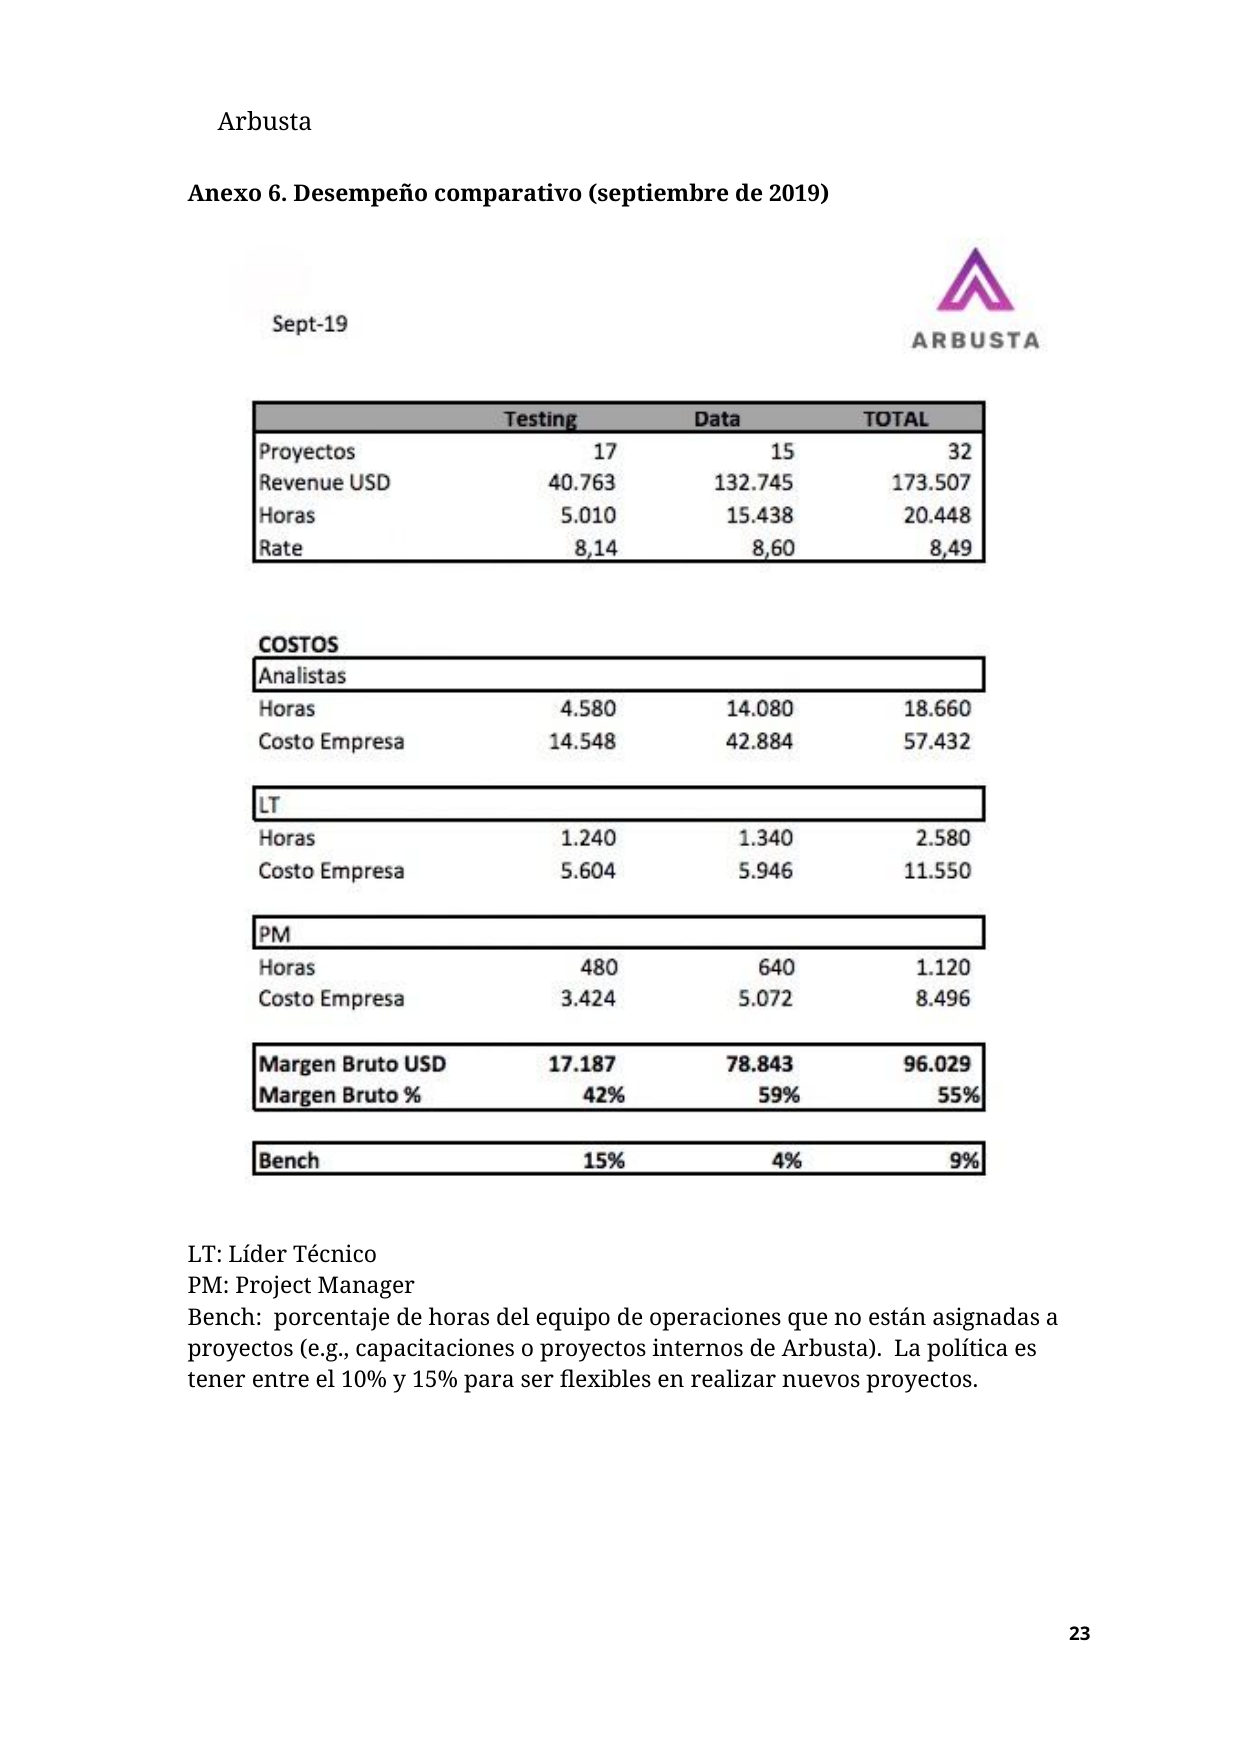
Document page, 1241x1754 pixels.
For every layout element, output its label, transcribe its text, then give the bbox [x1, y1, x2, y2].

text Anexo 6. Desempeño comparativo (septiembre de 2019) [187, 177, 1090, 208]
picture [187, 208, 1163, 1207]
text Bench: porcentaje de horas del equipo de operaciones que no están asignadas a proyectos (e.g., capacitaciones o proyectos internos de Arbusta). La política es tener entre el 10% y 15% para ser flexibles en realizar nuevos proyectos. [187, 1300, 1090, 1394]
text PM: Project Manager [187, 1269, 1090, 1300]
text LT: Líder Técnico [187, 1238, 1090, 1269]
